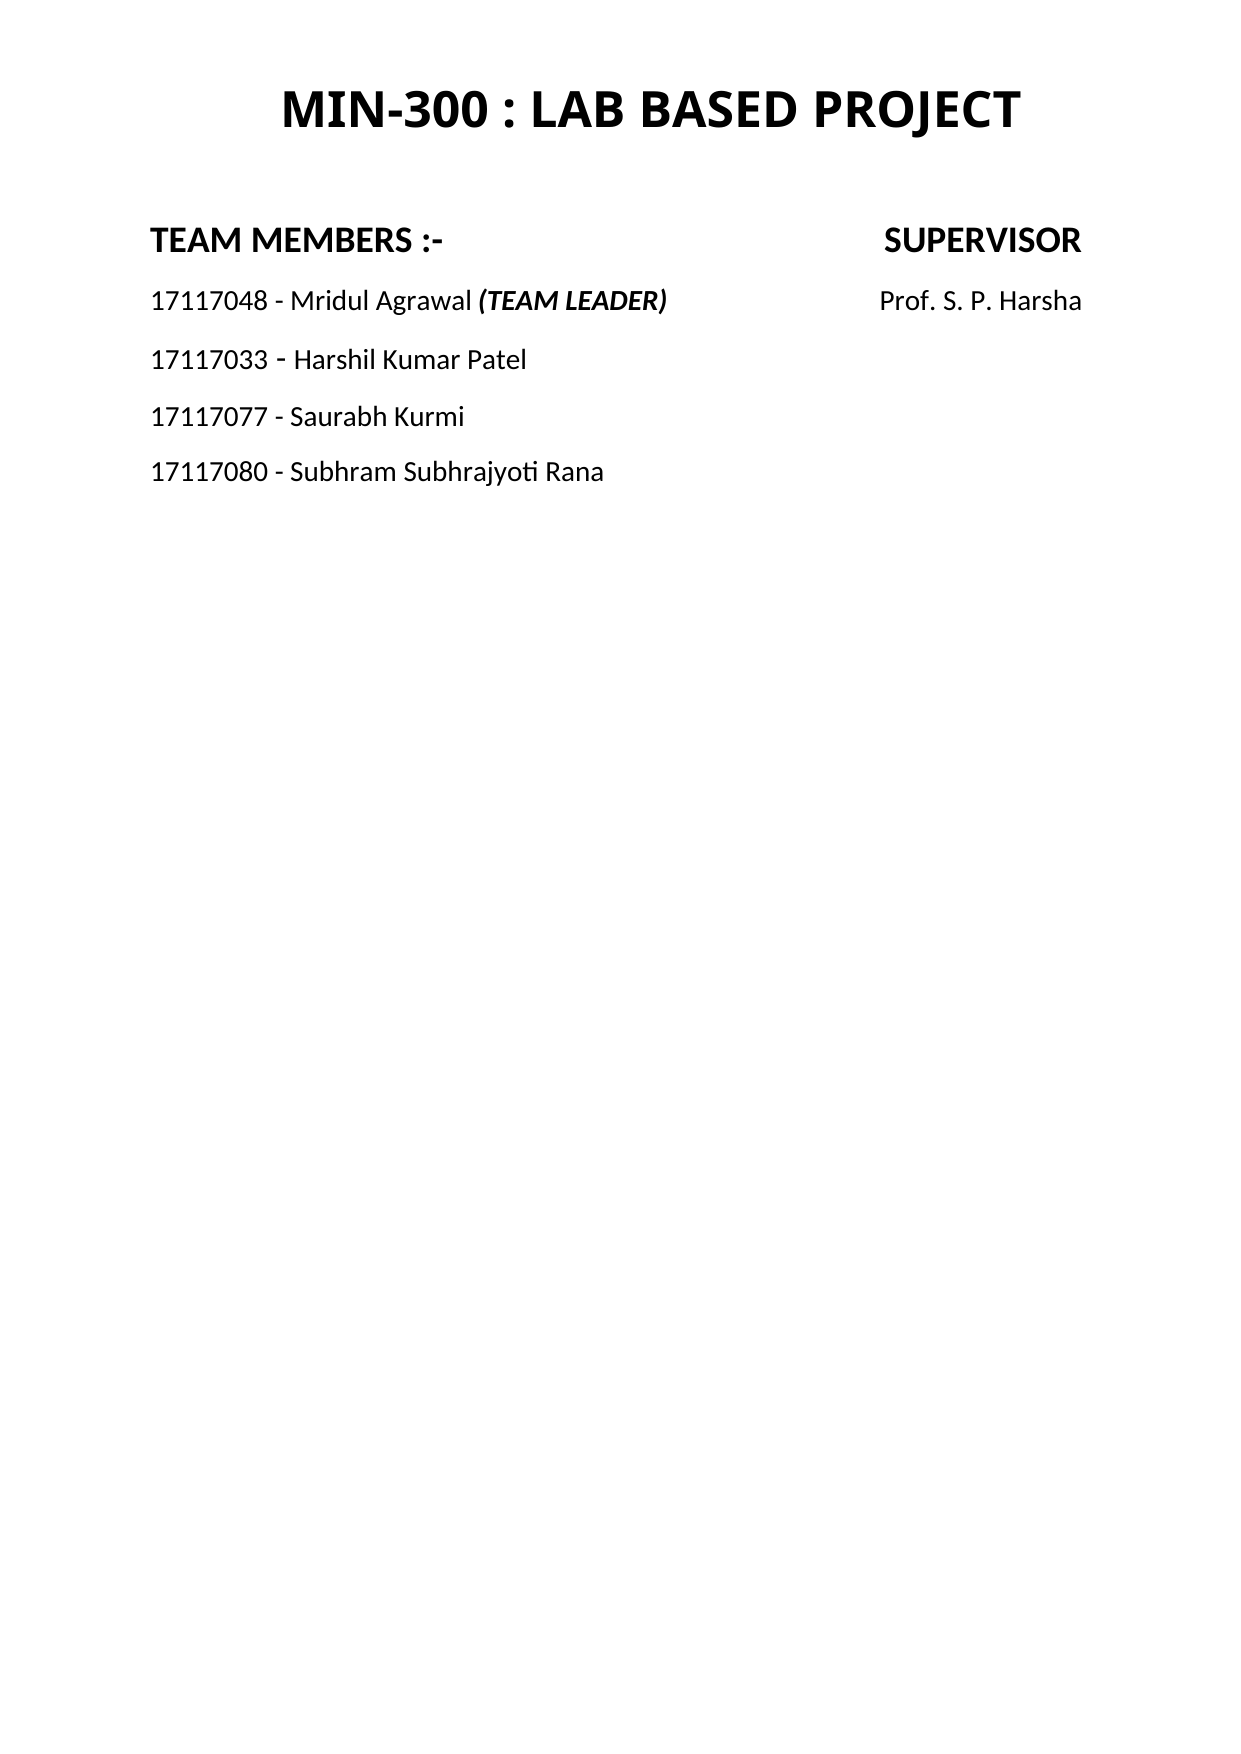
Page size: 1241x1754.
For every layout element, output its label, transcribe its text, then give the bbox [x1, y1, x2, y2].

text 17117048 - Mridul Agrawal (TEAM LEADER) Prof. S. P. Harsha [150, 282, 1090, 318]
text 17117033 - Harshil Kumar Patel [150, 337, 1090, 378]
text 17117080 - Subhram Subhrajyoti Rana [150, 453, 1090, 489]
text TEAM MEMBERS :- SUPERVISOR [150, 216, 1090, 262]
text 17117077 - Saurabh Kurmi [150, 398, 1090, 434]
